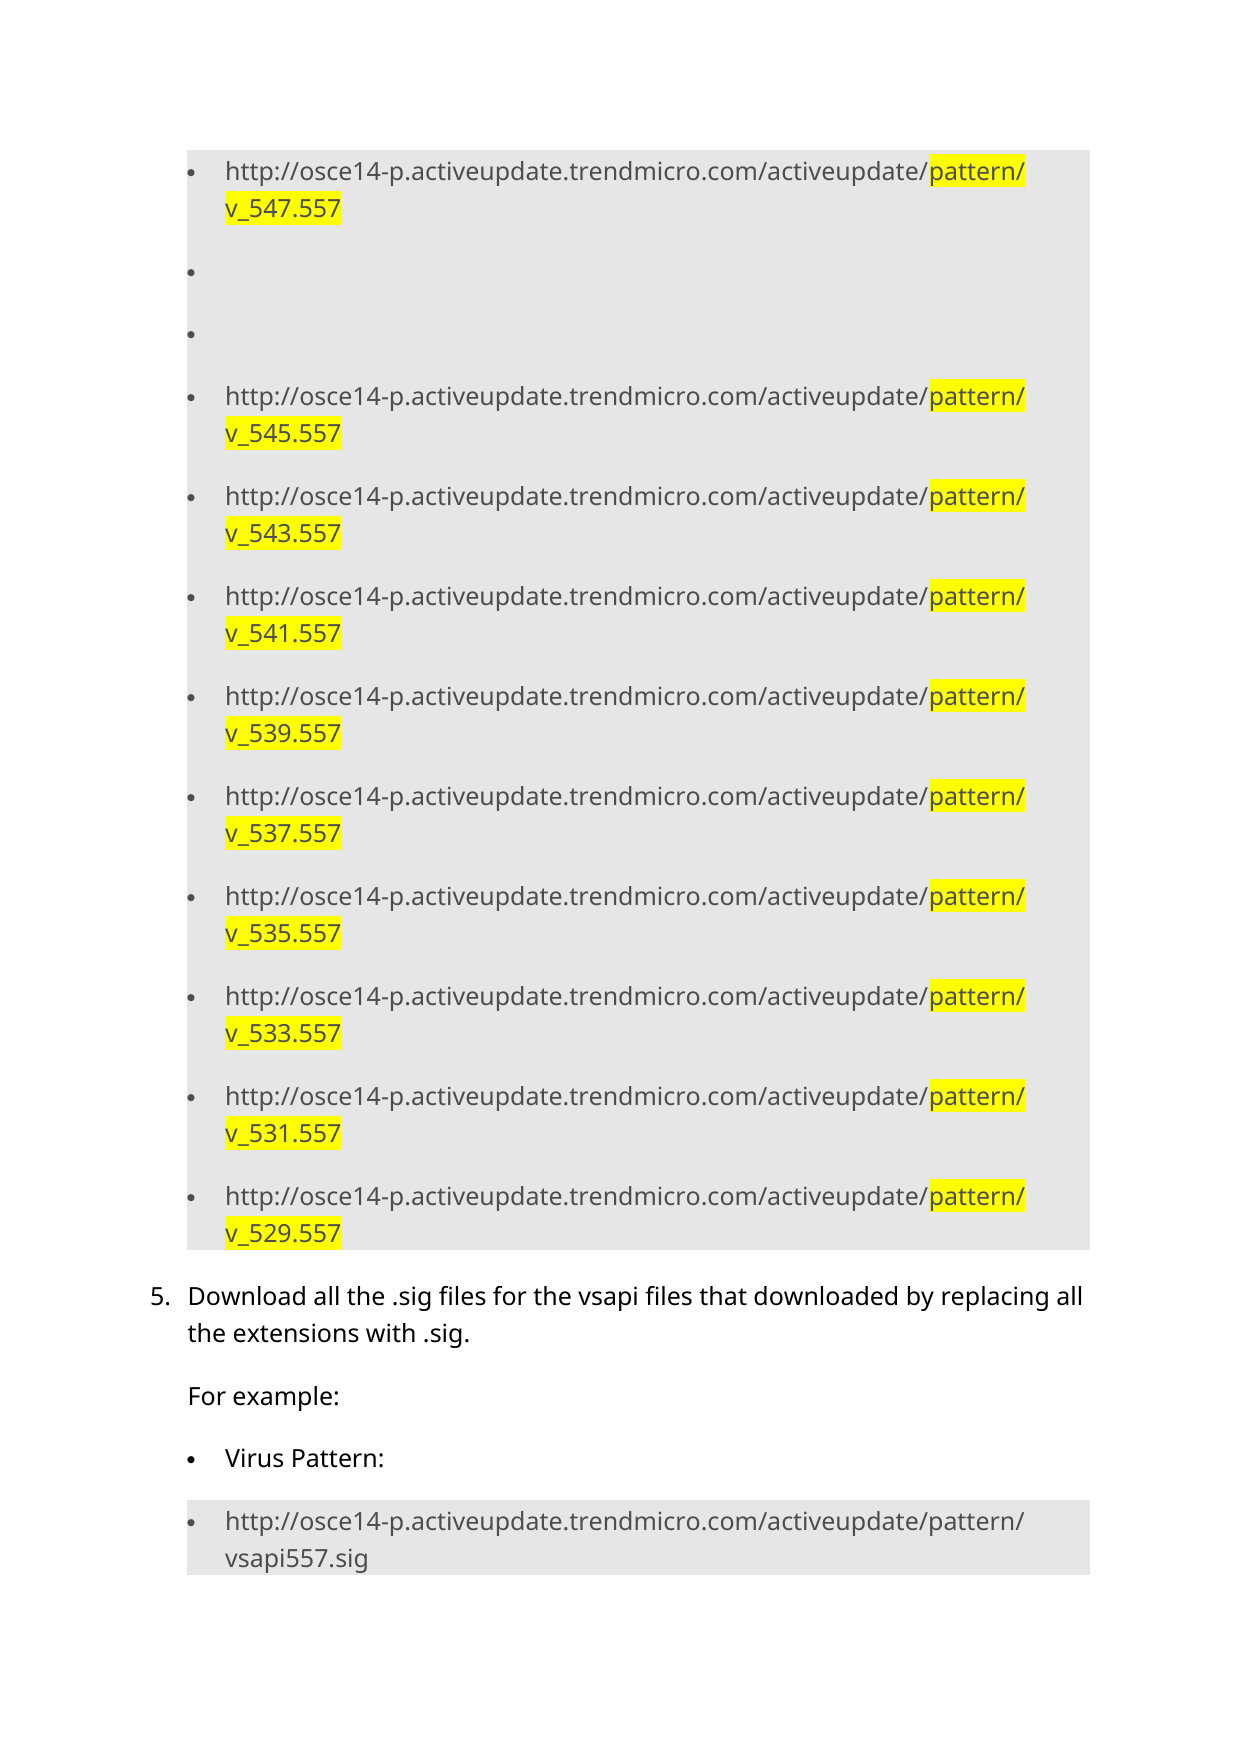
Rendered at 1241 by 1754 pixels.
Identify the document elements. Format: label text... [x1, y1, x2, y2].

list http://osce14-p.activeupdate.trendmicro.com/activeupdate/pattern/v_539.557 [187, 675, 1090, 750]
list http://osce14-p.activeupdate.trendmicro.com/activeupdate/pattern/v_537.557 [187, 775, 1090, 850]
list http://osce14-p.activeupdate.trendmicro.com/activeupdate/pattern/v_533.557 [187, 975, 1090, 1050]
list Virus Pattern: [187, 1437, 1090, 1475]
list http://osce14-p.activeupdate.trendmicro.com/activeupdate/pattern/v_529.557 [187, 1175, 1090, 1250]
list http://osce14-p.activeupdate.trendmicro.com/activeupdate/pattern/vsapi557.sig [187, 1500, 1090, 1575]
list http://osce14-p.activeupdate.trendmicro.com/activeupdate/pattern/v_541.557 [187, 575, 1090, 650]
list http://osce14-p.activeupdate.trendmicro.com/activeupdate/pattern/v_535.557 [187, 875, 1090, 950]
text For example: [187, 1375, 1090, 1412]
list http://osce14-p.activeupdate.trendmicro.com/activeupdate/pattern/v_545.557 [187, 375, 1090, 450]
list Download all the .sig files for the vsapi files that downloaded by replacing all the extensions with .sig. [150, 1275, 1090, 1350]
list http://osce14-p.activeupdate.trendmicro.com/activeupdate/pattern/v_543.557 [187, 475, 1090, 550]
list http://osce14-p.activeupdate.trendmicro.com/activeupdate/pattern/v_547.557 [187, 150, 1090, 225]
list http://osce14-p.activeupdate.trendmicro.com/activeupdate/pattern/v_531.557 [187, 1075, 1090, 1150]
